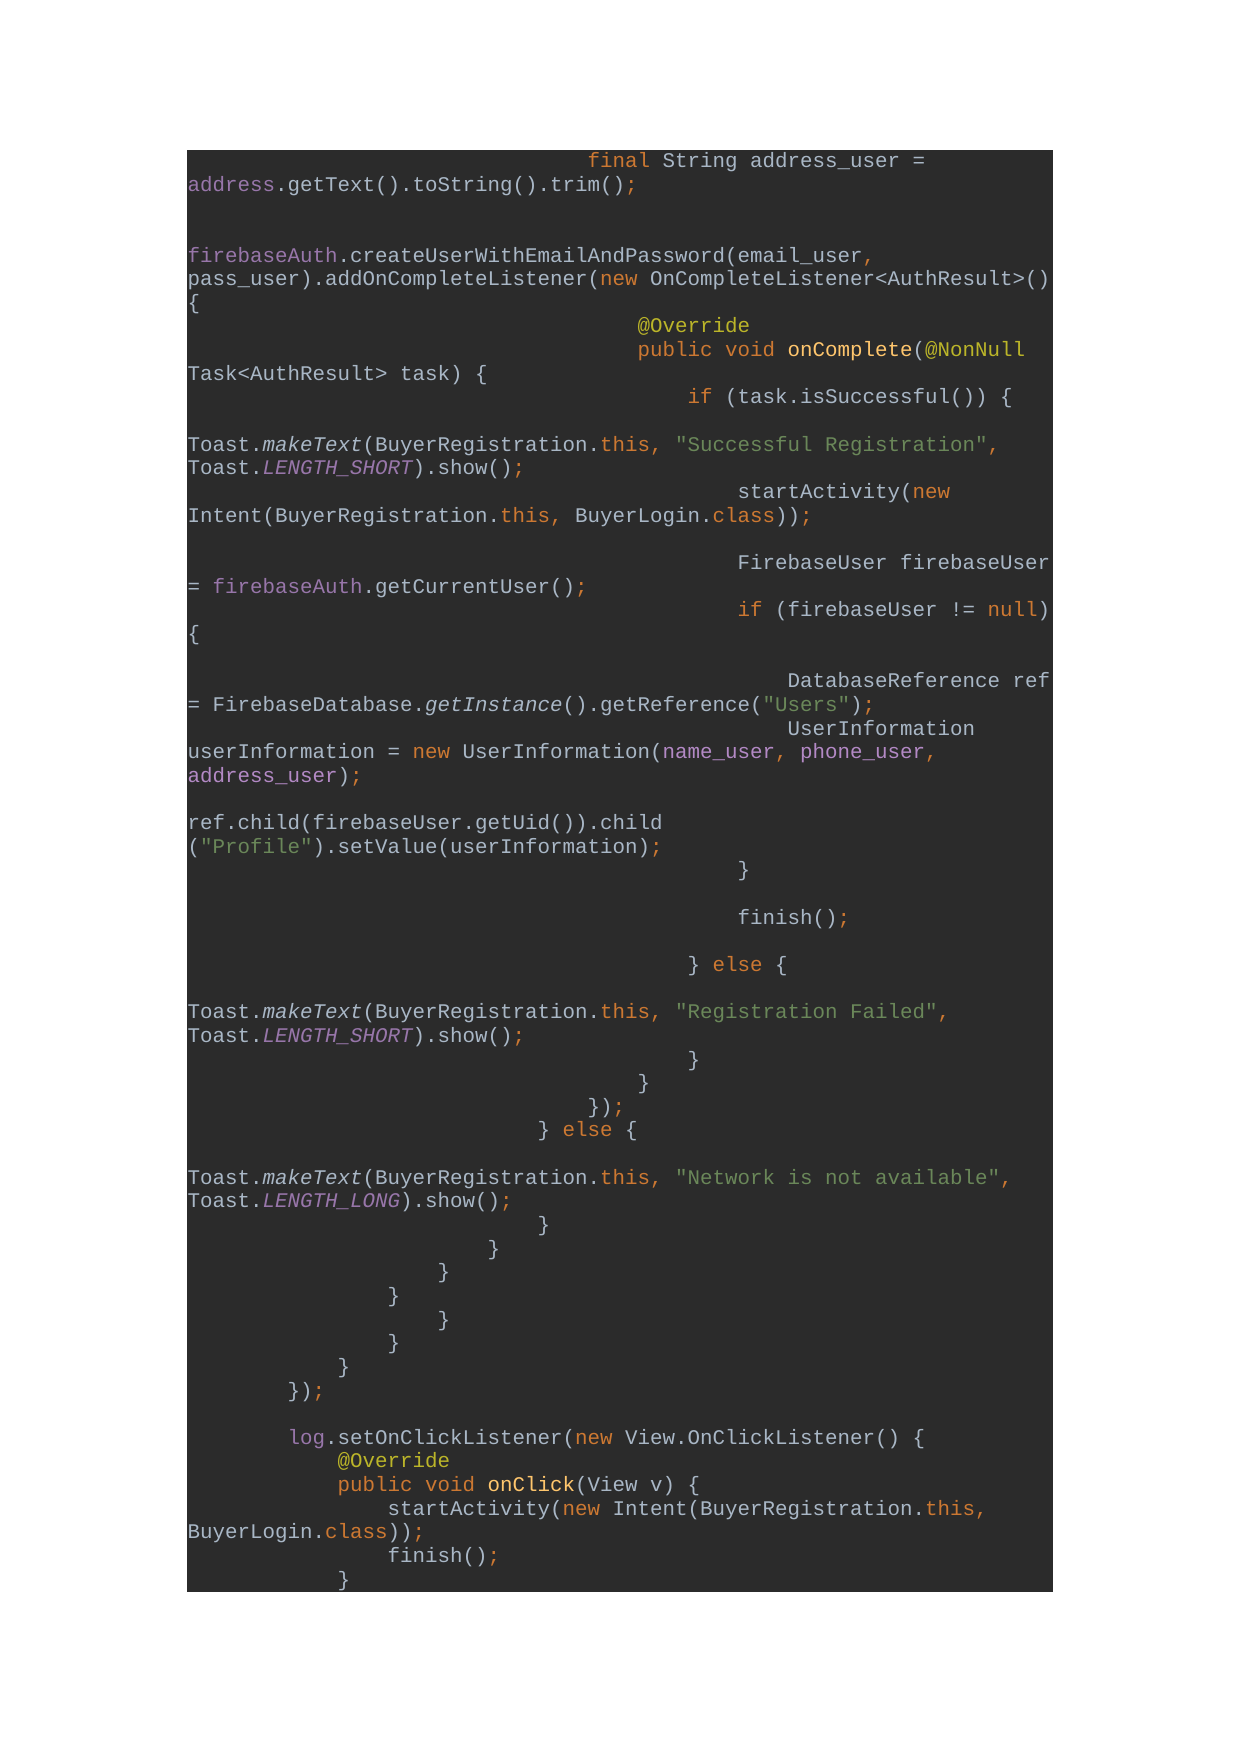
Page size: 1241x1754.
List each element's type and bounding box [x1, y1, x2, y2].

text [187, 150, 1053, 1592]
